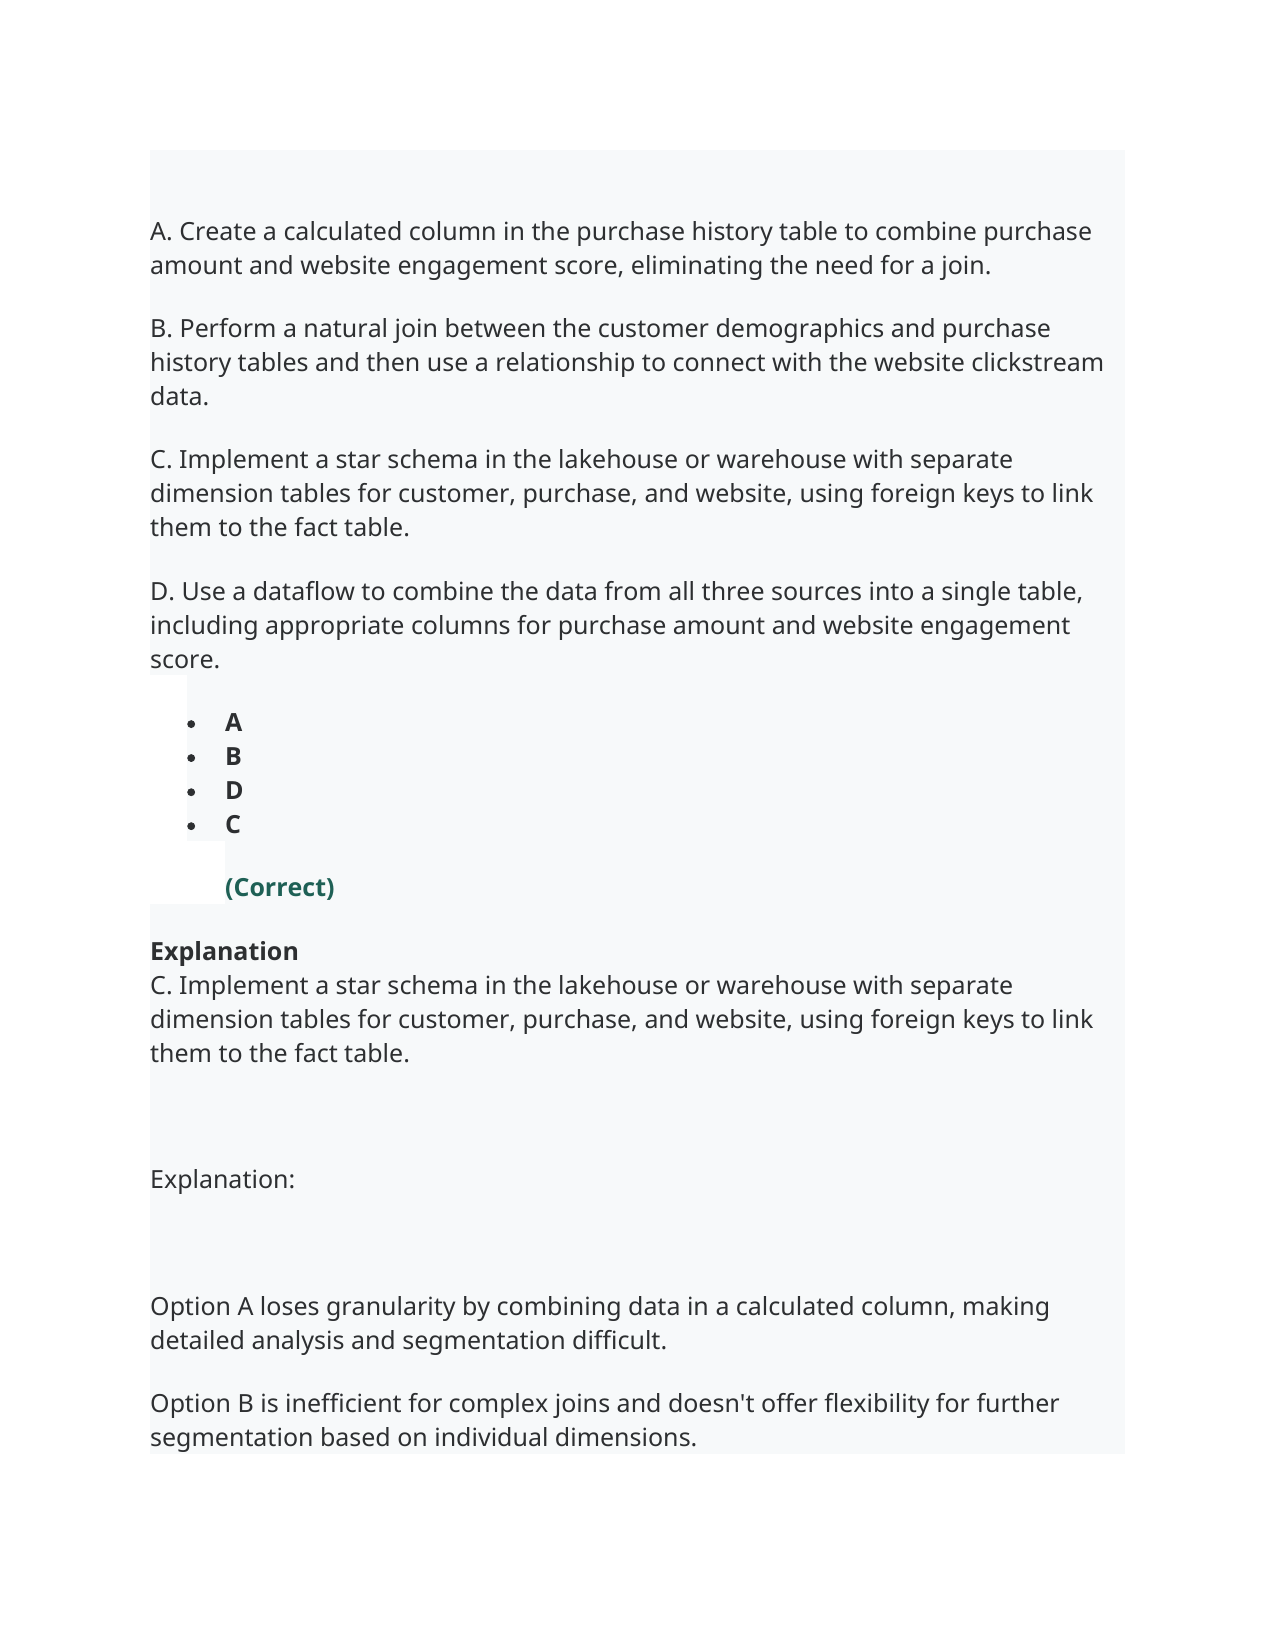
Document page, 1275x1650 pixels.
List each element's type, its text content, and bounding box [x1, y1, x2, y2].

text A. Create a calculated column in the purchase history table to combine purchase amount and website engagement score, eliminating the need for a join. [150, 213, 1125, 281]
list C [187, 807, 1125, 841]
text D. Use a dataflow to combine the data from all three sources into a single table, including appropriate columns for purchase amount and website engagement score. [150, 573, 1125, 675]
list A [187, 704, 1125, 739]
text C. Implement a star schema in the lakehouse or warehouse with separate dimension tables for customer, purchase, and website, using foreign keys to link them to the fact table. [150, 967, 1125, 1069]
text Option A loses granularity by combining data in a calculated column, making detailed analysis and segmentation difficult. [150, 1288, 1125, 1356]
list B [187, 739, 1125, 773]
list D [187, 773, 1125, 807]
text Option B is inefficient for complex joins and doesn't offer flexibility for further segmentation based on individual dimensions. [150, 1386, 1125, 1454]
text Explanation: [150, 1162, 1125, 1196]
text B. Perform a natural join between the customer demographics and purchase history tables and then use a relationship to connect with the website clickstream data. [150, 311, 1125, 413]
text Explanation [150, 933, 1125, 967]
text (Correct) [225, 870, 1125, 904]
text C. Implement a star schema in the lakehouse or warehouse with separate dimension tables for customer, purchase, and website, using foreign keys to link them to the fact table. [150, 442, 1125, 544]
